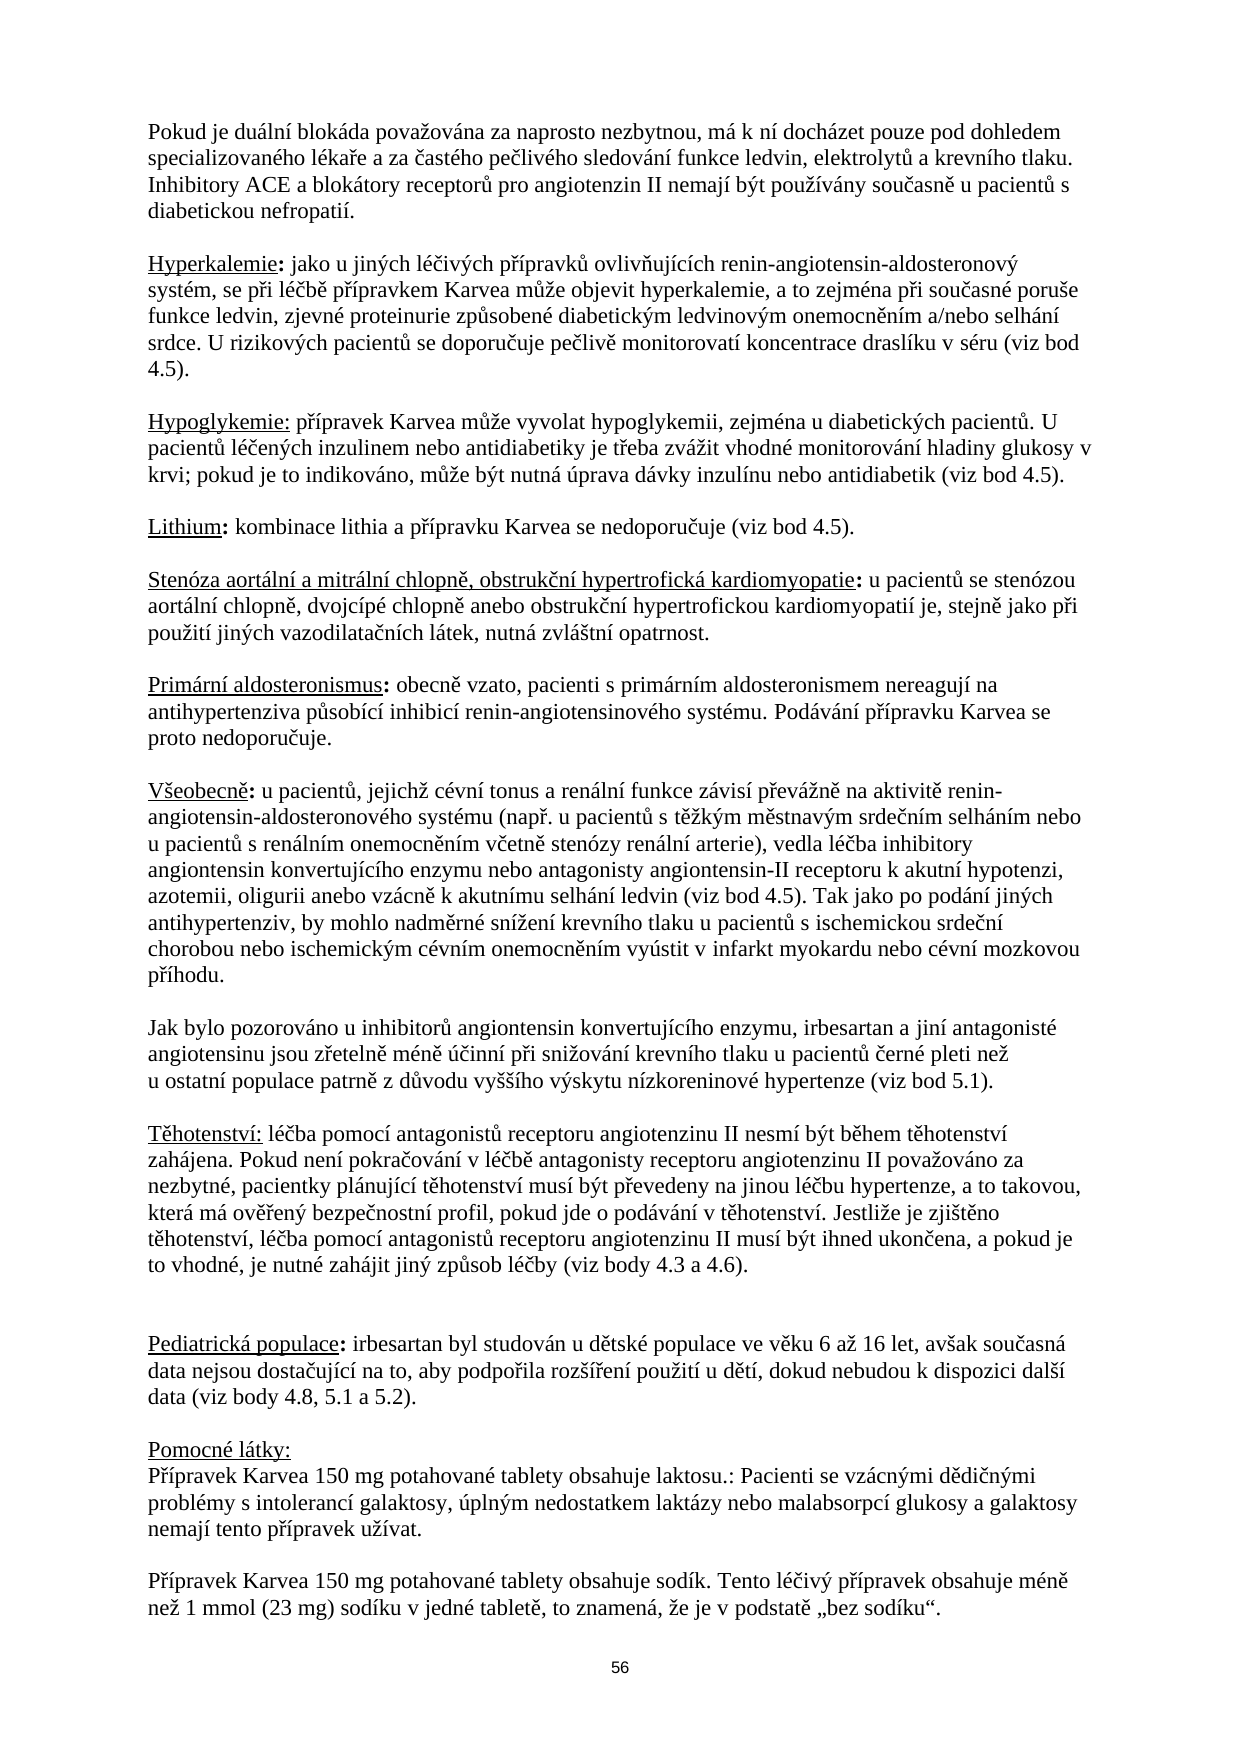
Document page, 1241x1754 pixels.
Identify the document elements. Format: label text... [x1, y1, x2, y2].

text Přípravek Karvea 150 mg potahované tablety obsahuje laktosu.: Pacienti se vzácnými dědičnými problémy s intolerancí galaktosy, úplným nedostatkem laktázy nebo malabsorpcí glukosy a galaktosy nemají tento přípravek užívat. [148, 1462, 1093, 1541]
text Inhibitory ACE a blokátory receptorů pro angiotenzin II nemají být používány současně u pacientů s diabetickou nefropatií. [148, 171, 1093, 223]
text Stenóza aortální a mitrální chlopně, obstrukční hypertrofická kardiomyopatie: u pacientů se stenózou aortální chlopně, dvojcípé chlopně anebo obstrukční hypertrofickou kardiomyopatií je, stejně jako při použití jiných vazodilatačních látek, nutná zvláštní opatrnost. [148, 566, 1093, 645]
text Pokud je duální blokáda považována za naprosto nezbytnou, má k ní docházet pouze pod dohledem specializovaného lékaře a za častého pečlivého sledování funkce ledvin, elektrolytů a krevního tlaku. [148, 118, 1093, 171]
text Přípravek Karvea 150 mg potahované tablety obsahuje sodík. Tento léčivý přípravek obsahuje méně než 1 mmol (23 mg) sodíku v jedné tabletě, to znamená, že je v podstatě „bez sodíku“. [148, 1568, 1093, 1620]
text Hyperkalemie: jako u jiných léčivých přípravků ovlivňujících renin-angiotensin-aldosteronový systém, se při léčbě přípravkem Karvea může objevit hyperkalemie, a to zejména při současné poruše funkce ledvin, zjevné proteinurie způsobené diabetickým ledvinovým onemocněním a/nebo selhání srdce. U rizikových pacientů se doporučuje pečlivě monitorovatí koncentrace draslíku v séru (viz bod 4.5). [148, 250, 1093, 382]
text Jak bylo pozorováno u inhibitorů angiontensin konvertujícího enzymu, irbesartan a jiní antagonisté angiotensinu jsou zřetelně méně účinní při snižování krevního tlaku u pacientů černé pleti než u ostatní populace patrně z důvodu vyššího výskytu nízkoreninové hypertenze (viz bod 5.1). [148, 1014, 1093, 1093]
text Lithium: kombinace lithia a přípravku Karvea se nedoporučuje (viz bod 4.5). [148, 513, 1093, 540]
text Primární aldosteronismus: obecně vzato, pacienti s primárním aldosteronismem nereagují na antihypertenziva působící inhibicí renin-angiotensinového systému. Podávání přípravku Karvea se proto nedoporučuje. [148, 672, 1093, 751]
text Pediatrická populace: irbesartan byl studován u dětské populace ve věku 6 až 16 let, avšak současná data nejsou dostačující na to, aby podpořila rozšíření použití u dětí, dokud nebudou k dispozici další data (viz body 4.8, 5.1 a 5.2). [148, 1330, 1093, 1409]
text Všeobecně: u pacientů, jejichž cévní tonus a renální funkce závisí převážně na aktivitě renin-angiotensin-aldosteronového systému (např. u pacientů s těžkým městnavým srdečním selháním nebo u pacientů s renálním onemocněním včetně stenózy renální arterie), vedla léčba inhibitory angiontensin konvertujícího enzymu nebo antagonisty angiontensin-II receptoru k akutní hypotenzi, azotemii, oligurii anebo vzácně k akutnímu selhání ledvin (viz bod 4.5). Tak jako po podání jiných antihypertenziv, by mohlo nadměrné snížení krevního tlaku u pacientů s ischemickou srdeční chorobou nebo ischemickým cévním onemocněním vyústit v infarkt myokardu nebo cévní mozkovou příhodu. [148, 777, 1093, 988]
text Pomocné látky: [148, 1436, 1093, 1462]
text Těhotenství: léčba pomocí antagonistů receptoru angiotenzinu II nesmí být během těhotenství zahájena. Pokud není pokračování v léčbě antagonisty receptoru angiotenzinu II považováno za nezbytné, pacientky plánující těhotenství musí být převedeny na jinou léčbu hypertenze, a to takovou, která má ověřený bezpečnostní profil, pokud jde o podávání v těhotenství. Jestliže je zjištěno těhotenství, léčba pomocí antagonistů receptoru angiotenzinu II musí být ihned ukončena, a pokud je to vhodné, je nutné zahájit jiný způsob léčby (viz body 4.3 a 4.6). [148, 1119, 1093, 1278]
text Hypoglykemie: přípravek Karvea může vyvolat hypoglykemii, zejména u diabetických pacientů. U pacientů léčených inzulinem nebo antidiabetiky je třeba zvážit vhodné monitorování hladiny glukosy v krvi; pokud je to indikováno, může být nutná úprava dávky inzulínu nebo antidiabetik (viz bod 4.5). [148, 408, 1093, 487]
